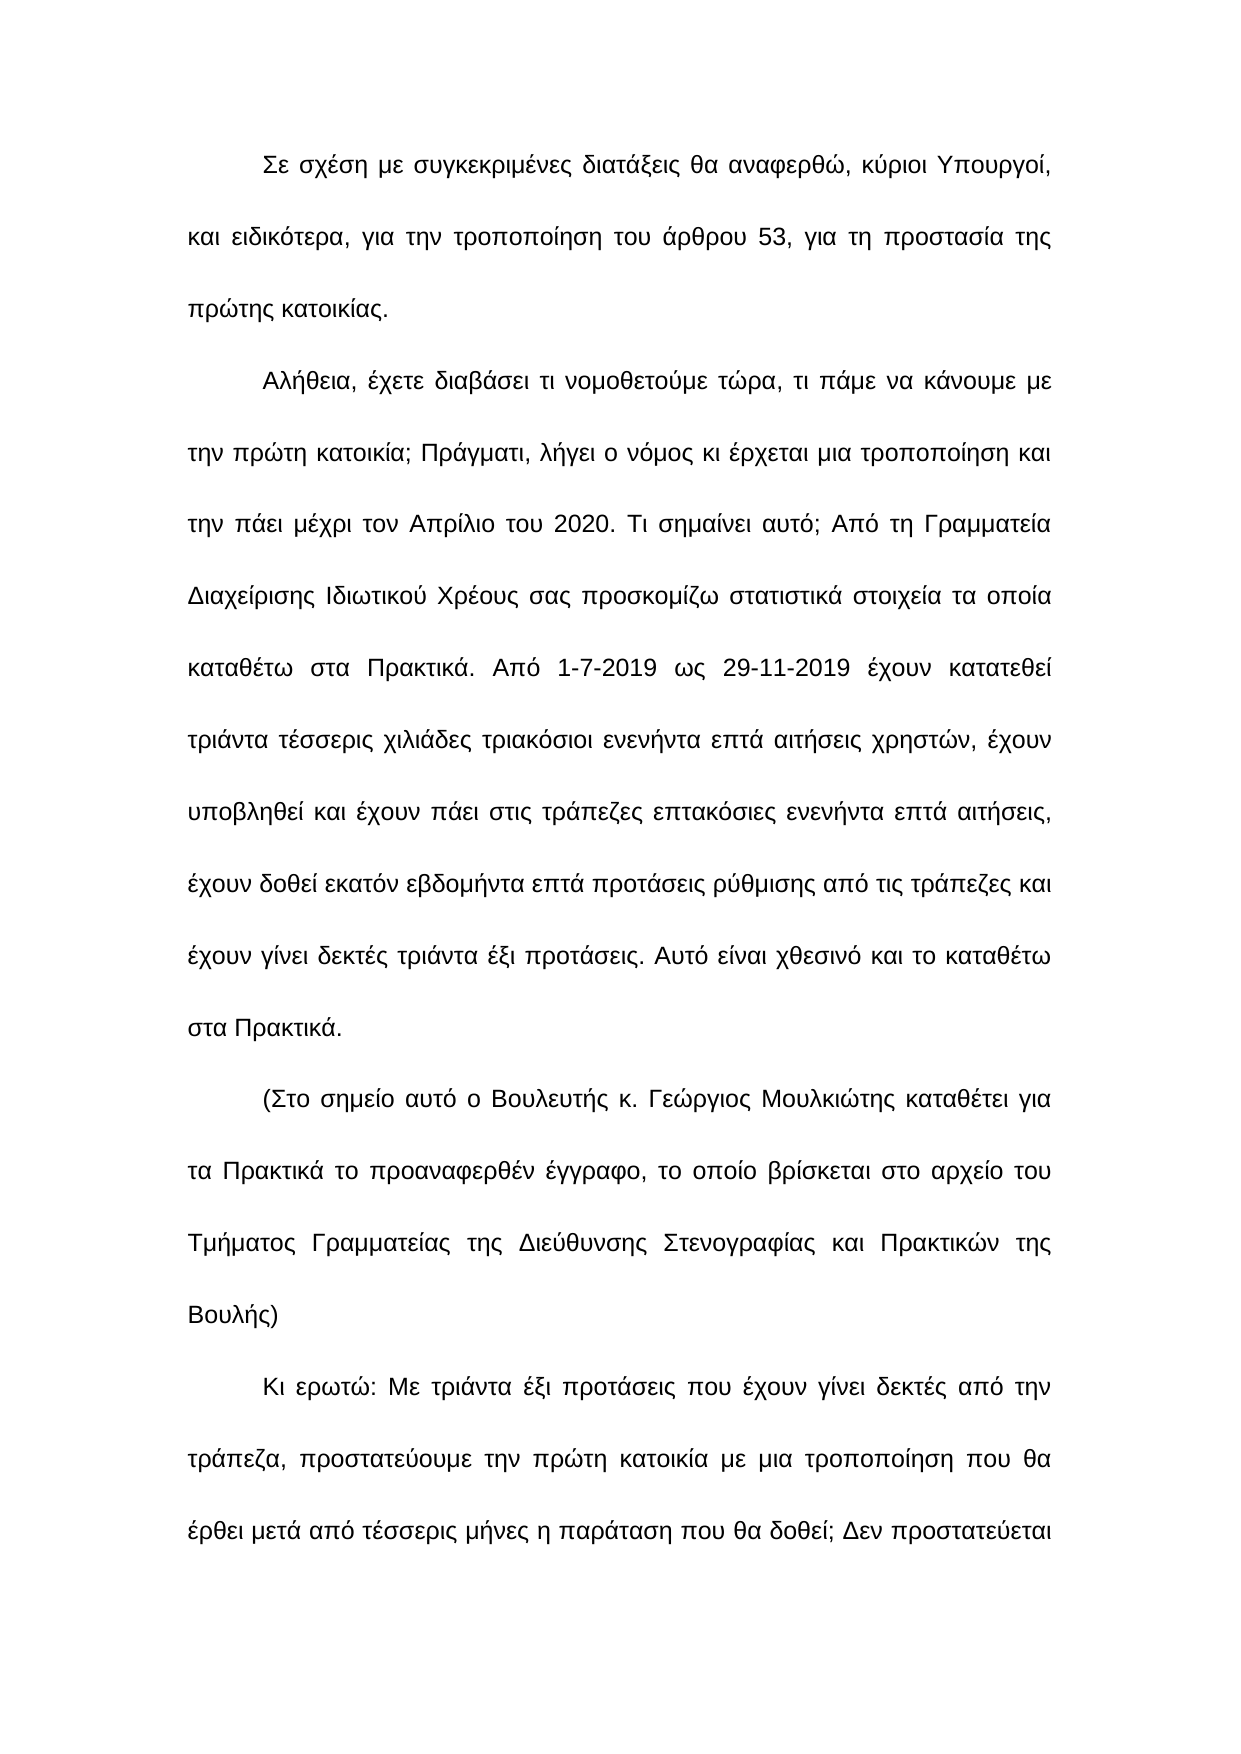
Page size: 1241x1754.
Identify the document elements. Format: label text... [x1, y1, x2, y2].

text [187, 1372, 1053, 1544]
text Σε σχέση με συγκεκριμένες διατάξεις θα αναφερθώ, κύριοι Υπουργοί, και ειδικότερα, για την τροποποίηση του άρθρου 53, για τη προστασία της πρώτης κατοικίας. [187, 150, 1053, 322]
text Αλήθεια, έχετε διαβάσει τι νομοθετούμε τώρα, τι πάμε να κάνουμε με την πρώτη κατοικία; Πράγματι, λήγει ο νόμος κι έρχεται μια τροποποίηση και την πάει μέχρι τον Απρίλιο του 2020. Τι σημαίνει αυτό; Από τη Γραμματεία Διαχείρισης Ιδιωτικού Χρέους σας προσκομίζω στατιστικά στοιχεία τα οποία καταθέτω στα Πρακτικά. Από 1-7-2019 ως 29-11-2019 έχουν κατατεθεί τριάντα τέσσερις χιλιάδες τριακόσιοι ενενήντα επτά αιτήσεις χρηστών, έχουν υποβληθεί και έχουν πάει στις τράπεζες επτακόσιες ενενήντα επτά αιτήσεις, έχουν δοθεί εκατόν εβδομήντα επτά προτάσεις ρύθμισης από τις τράπεζες και έχουν γίνει δεκτές τριάντα έξι προτάσεις. Αυτό είναι χθεσινό και το καταθέτω στα Πρακτικά. [187, 366, 1053, 1041]
text (Στο σημείο αυτό ο Βουλευτής κ. Γεώργιος Μουλκιώτης καταθέτει για τα Πρακτικά το προαναφερθέν έγγραφο, το οποίο βρίσκεται στο αρχείο του Τμήματος Γραμματείας της Διεύθυνσης Στενογραφίας και Πρακτικών της Βουλής) [187, 1084, 1053, 1329]
